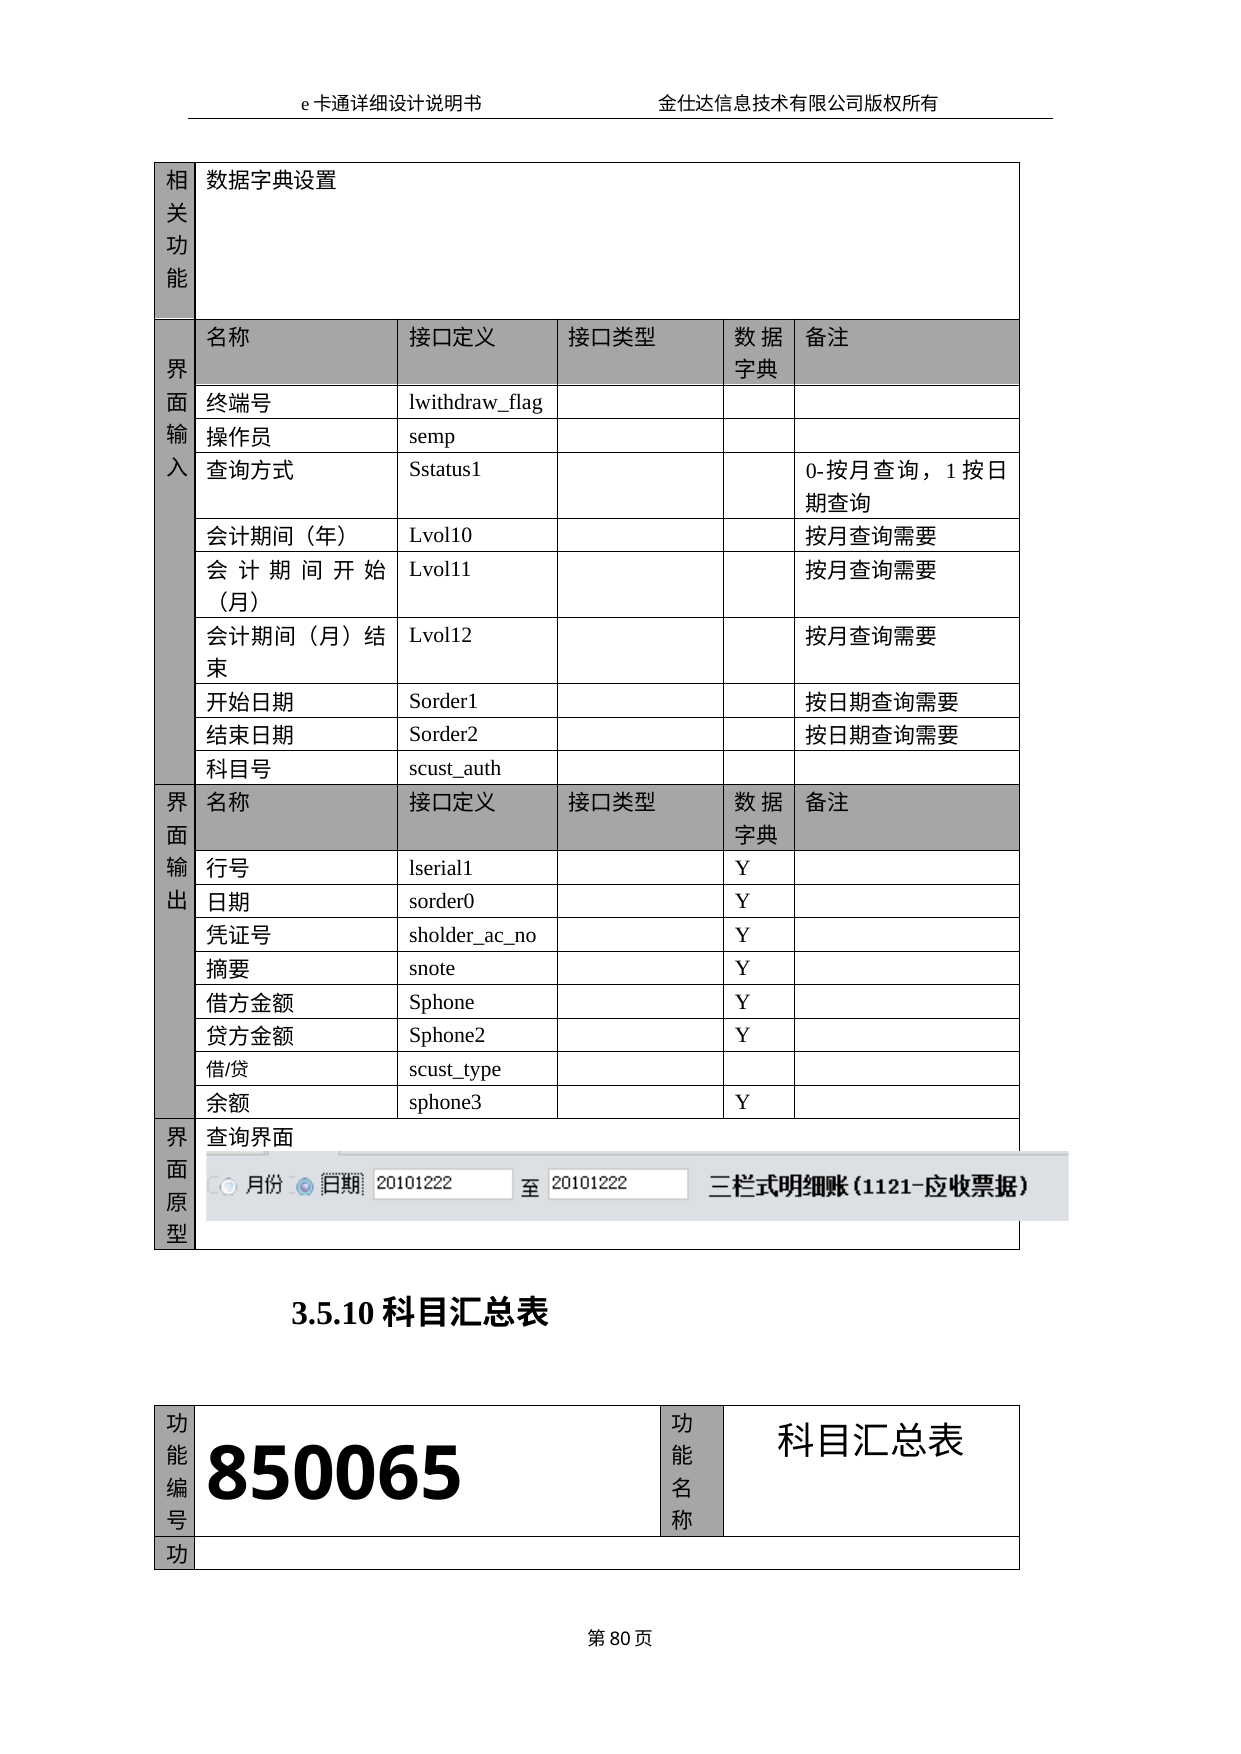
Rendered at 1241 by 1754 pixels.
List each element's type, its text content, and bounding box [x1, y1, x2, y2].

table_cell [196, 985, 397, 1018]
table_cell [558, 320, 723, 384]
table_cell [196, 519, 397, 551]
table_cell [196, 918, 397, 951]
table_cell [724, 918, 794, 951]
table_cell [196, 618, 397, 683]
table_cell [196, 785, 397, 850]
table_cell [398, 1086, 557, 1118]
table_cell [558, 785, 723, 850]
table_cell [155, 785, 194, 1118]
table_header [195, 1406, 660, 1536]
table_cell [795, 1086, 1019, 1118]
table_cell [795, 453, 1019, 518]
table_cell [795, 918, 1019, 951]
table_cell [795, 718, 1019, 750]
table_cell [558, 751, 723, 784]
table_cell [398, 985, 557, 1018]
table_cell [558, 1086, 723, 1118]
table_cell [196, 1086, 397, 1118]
picture [206, 1151, 1069, 1221]
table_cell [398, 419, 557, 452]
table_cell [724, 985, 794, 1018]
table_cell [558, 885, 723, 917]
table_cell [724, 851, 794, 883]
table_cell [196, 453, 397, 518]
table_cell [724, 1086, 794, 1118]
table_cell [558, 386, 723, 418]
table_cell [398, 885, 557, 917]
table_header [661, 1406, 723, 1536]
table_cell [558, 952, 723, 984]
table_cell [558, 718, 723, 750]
subtitle 科目汇总表 [282, 1277, 1053, 1342]
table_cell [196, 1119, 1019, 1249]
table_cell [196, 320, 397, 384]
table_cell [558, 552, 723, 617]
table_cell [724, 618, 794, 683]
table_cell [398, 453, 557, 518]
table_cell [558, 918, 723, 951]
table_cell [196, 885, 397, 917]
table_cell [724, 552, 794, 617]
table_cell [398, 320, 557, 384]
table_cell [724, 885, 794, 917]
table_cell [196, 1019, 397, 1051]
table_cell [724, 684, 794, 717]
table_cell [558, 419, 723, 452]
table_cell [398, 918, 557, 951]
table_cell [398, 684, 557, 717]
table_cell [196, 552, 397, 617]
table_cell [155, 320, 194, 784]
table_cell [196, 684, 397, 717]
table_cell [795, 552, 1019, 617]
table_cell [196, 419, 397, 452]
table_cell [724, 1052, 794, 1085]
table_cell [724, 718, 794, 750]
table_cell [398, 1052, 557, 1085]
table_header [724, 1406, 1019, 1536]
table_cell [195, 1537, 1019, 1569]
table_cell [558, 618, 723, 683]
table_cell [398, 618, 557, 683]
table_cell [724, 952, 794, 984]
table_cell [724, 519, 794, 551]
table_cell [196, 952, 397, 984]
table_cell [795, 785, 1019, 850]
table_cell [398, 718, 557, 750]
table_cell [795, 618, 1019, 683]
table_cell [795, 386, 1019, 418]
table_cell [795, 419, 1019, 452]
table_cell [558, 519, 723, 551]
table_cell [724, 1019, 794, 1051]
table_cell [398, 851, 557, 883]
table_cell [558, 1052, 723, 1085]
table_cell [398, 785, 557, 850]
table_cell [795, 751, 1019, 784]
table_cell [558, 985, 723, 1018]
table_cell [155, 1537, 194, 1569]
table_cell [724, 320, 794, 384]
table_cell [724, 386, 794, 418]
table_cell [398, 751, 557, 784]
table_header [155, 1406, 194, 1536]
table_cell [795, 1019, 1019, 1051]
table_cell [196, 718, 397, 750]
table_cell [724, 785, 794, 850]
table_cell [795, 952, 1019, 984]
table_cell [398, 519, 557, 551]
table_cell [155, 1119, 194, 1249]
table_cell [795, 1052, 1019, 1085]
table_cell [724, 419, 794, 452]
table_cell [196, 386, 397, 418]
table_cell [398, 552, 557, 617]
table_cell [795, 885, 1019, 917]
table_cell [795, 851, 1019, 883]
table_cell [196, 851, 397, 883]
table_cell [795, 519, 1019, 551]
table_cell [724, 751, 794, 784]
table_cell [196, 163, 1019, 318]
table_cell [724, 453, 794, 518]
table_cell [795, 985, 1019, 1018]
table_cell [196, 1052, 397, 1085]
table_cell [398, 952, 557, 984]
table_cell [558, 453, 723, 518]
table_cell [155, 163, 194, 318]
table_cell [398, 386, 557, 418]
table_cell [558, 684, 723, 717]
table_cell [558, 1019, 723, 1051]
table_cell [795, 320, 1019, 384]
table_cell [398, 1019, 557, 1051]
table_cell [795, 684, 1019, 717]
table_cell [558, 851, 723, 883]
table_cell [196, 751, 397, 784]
